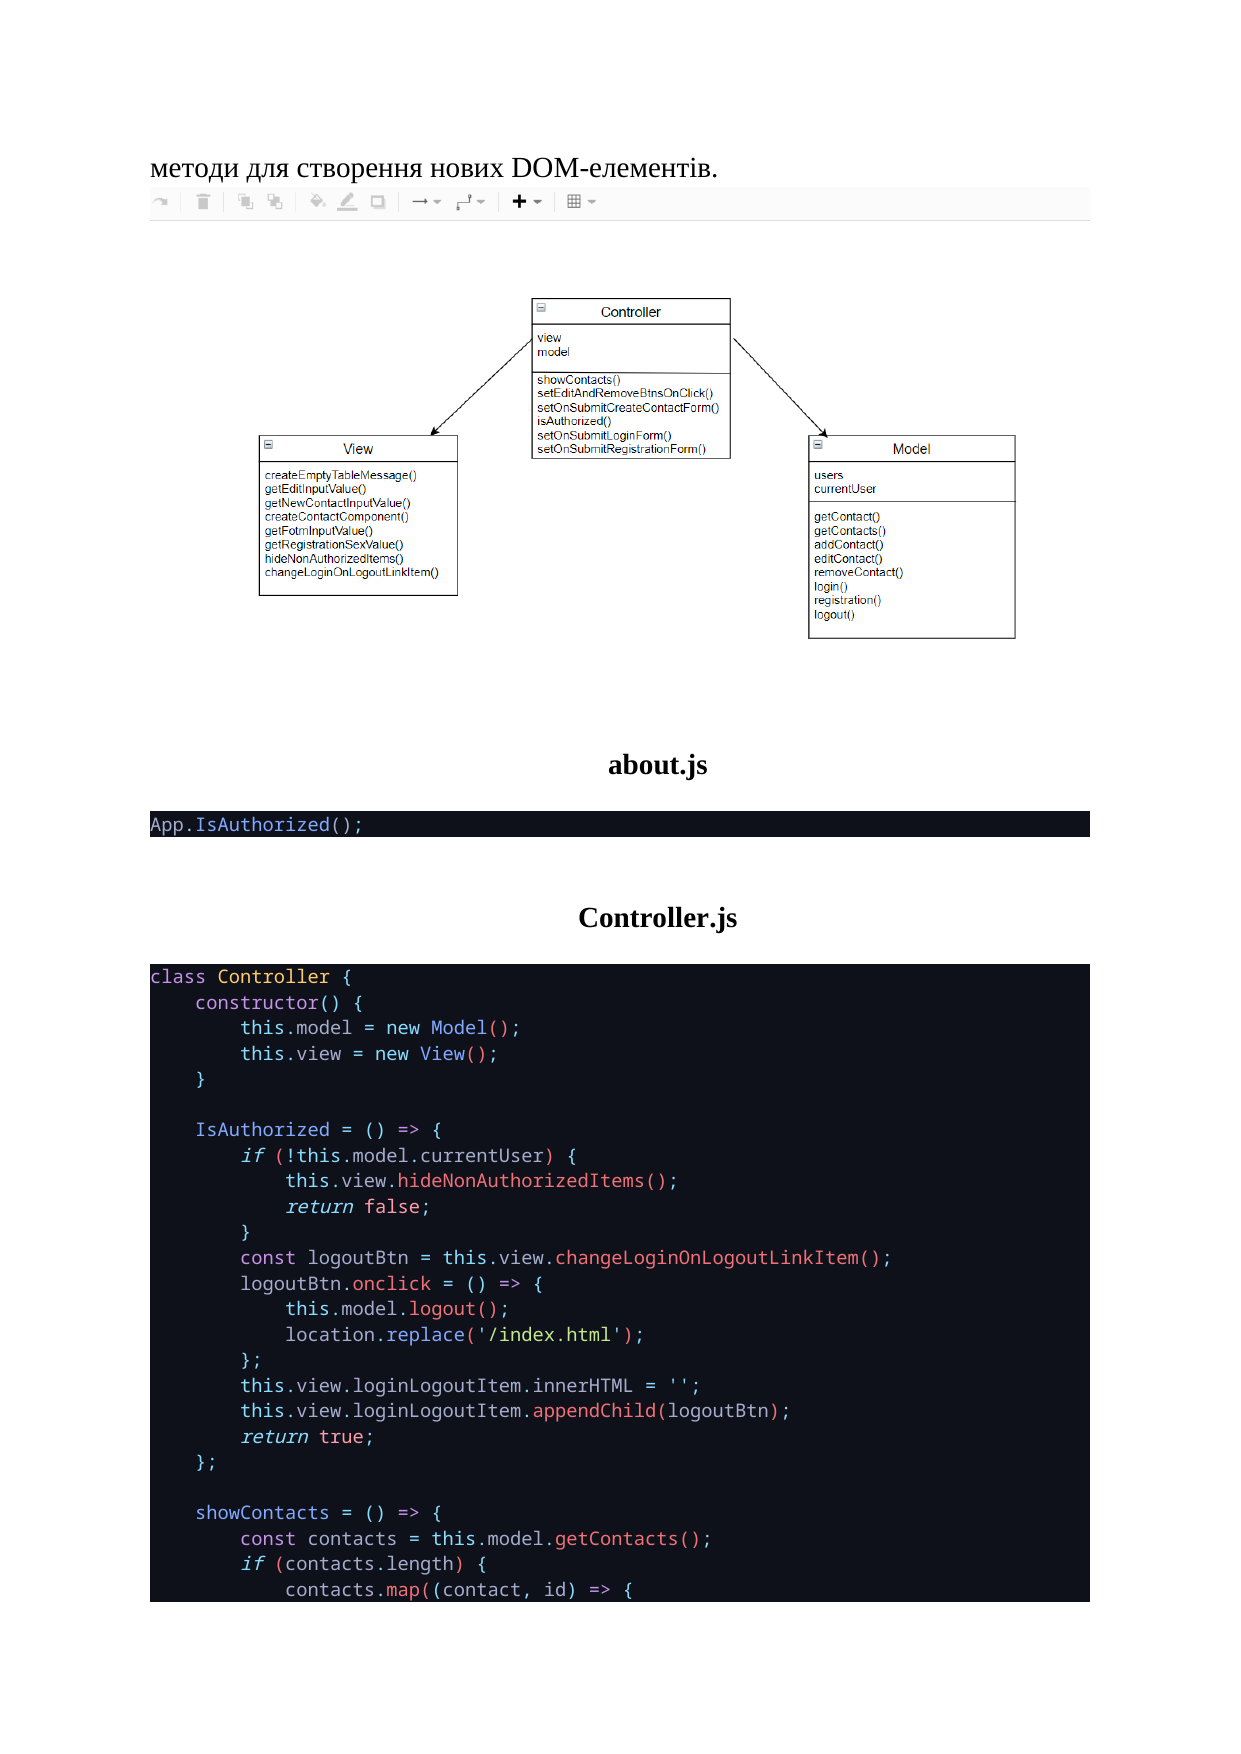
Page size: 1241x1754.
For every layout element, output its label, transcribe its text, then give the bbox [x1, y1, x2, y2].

text if (contacts.length) { [150, 1551, 1090, 1576]
text class Controller { [150, 964, 1090, 989]
text this.model.logout(); [150, 1295, 1090, 1321]
text constructor() { [150, 989, 1090, 1015]
text }; [150, 1448, 1090, 1474]
picture [150, 187, 1091, 719]
text IsAuthorized = () => { [150, 1117, 1090, 1142]
text return false; [150, 1193, 1090, 1219]
text } [150, 1066, 1090, 1091]
text contacts.map((contact, id) => { [150, 1576, 1090, 1602]
text Controller.js [225, 900, 1090, 934]
text this.view.hideNonAuthorizedItems(); [150, 1168, 1090, 1193]
text showContacts = () => { [150, 1499, 1090, 1525]
text const contacts = this.model.getContacts(); [150, 1525, 1090, 1551]
text return true; [150, 1423, 1090, 1448]
text const logoutBtn = this.view.changeLoginOnLogoutLinkItem(); [150, 1244, 1090, 1270]
text this.view.loginLogoutItem.innerHTML = ''; [150, 1372, 1090, 1397]
text this.model = new Model(); [150, 1015, 1090, 1040]
text about.js [225, 747, 1090, 781]
text this.view = new View(); [150, 1040, 1090, 1066]
text this.view.loginLogoutItem.appendChild(logoutBtn); [150, 1397, 1090, 1423]
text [150, 150, 1090, 187]
text }; [150, 1346, 1090, 1372]
text logoutBtn.onclick = () => { [150, 1270, 1090, 1295]
text } [150, 1219, 1090, 1244]
text if (!this.model.currentUser) { [150, 1142, 1090, 1168]
text location.replace('/index.html'); [150, 1321, 1090, 1346]
text App.IsAuthorized(); [150, 811, 1090, 837]
